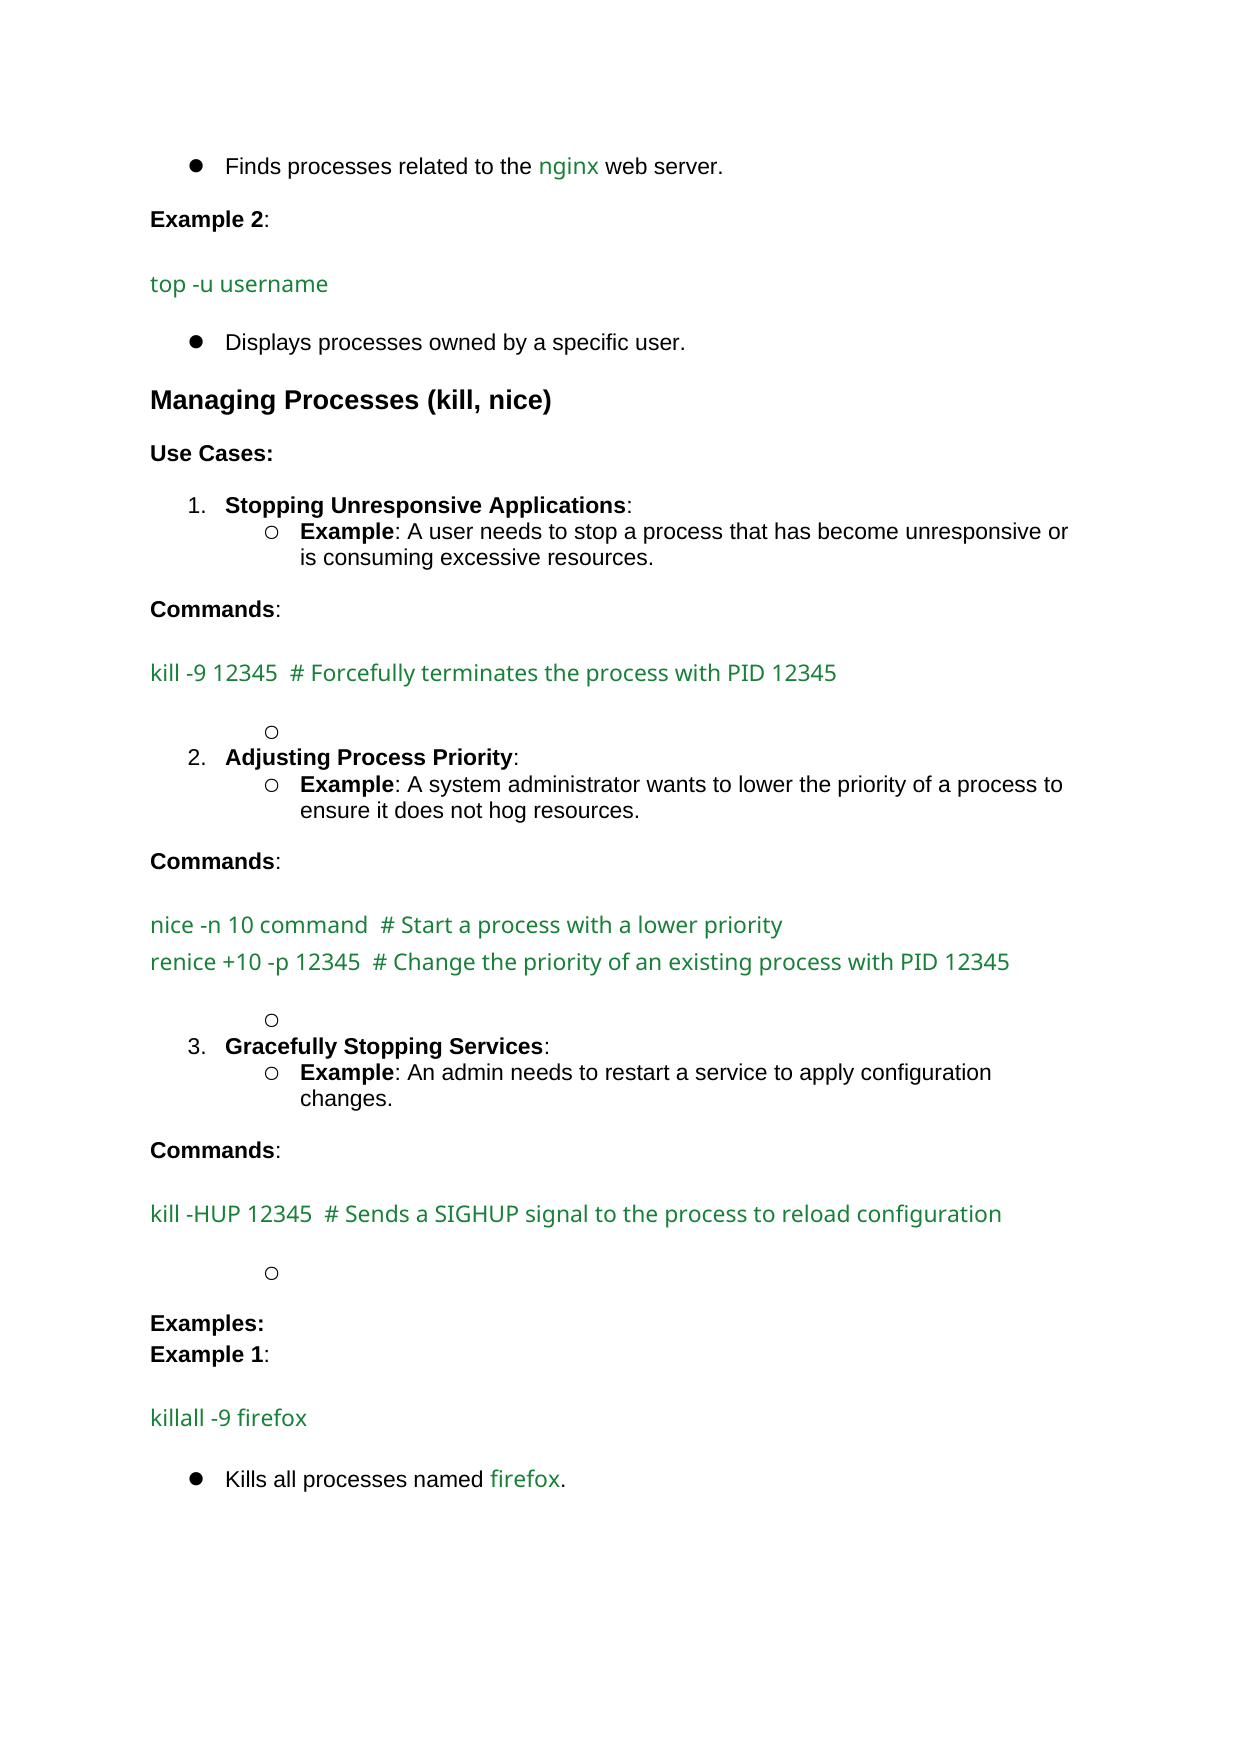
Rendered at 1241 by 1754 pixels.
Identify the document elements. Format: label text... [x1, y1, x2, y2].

text Commands: kill -HUP 12345 # Sends a SIGHUP signal to the process to reload configuration [150, 1137, 1090, 1229]
subtitle Use Cases: [150, 440, 1090, 467]
text Example 1: killall -9 firefox [150, 1341, 1090, 1433]
list Example: An admin needs to restart a service to apply configuration changes. [262, 1059, 1090, 1112]
list Adjusting Process Priority: [187, 744, 1090, 771]
text Commands: kill -9 12345 # Forcefully terminates the process with PID 12345 [150, 596, 1090, 688]
list Gracefully Stopping Services: [187, 1033, 1090, 1059]
list Example: A user needs to stop a process that has become unresponsive or is consuming excessive resources. [262, 518, 1090, 571]
list Example: A system administrator wants to lower the priority of a process to ensure it does not hog resources. [262, 771, 1090, 823]
subtitle Examples: [150, 1310, 1090, 1337]
list Displays processes owned by a specific user. [187, 328, 1090, 355]
text renice +10 -p 12345 # Change the priority of an existing process with PID 12345 [150, 945, 1090, 977]
list Finds processes related to the nginx web server. [187, 150, 1090, 181]
list Kills all processes named firefox. [187, 1463, 1090, 1494]
subtitle Managing Processes (kill, nice) [150, 384, 1090, 415]
list Stopping Unresponsive Applications: [187, 492, 1090, 518]
text Example 2: top -u username [150, 206, 1090, 299]
text Commands: nice -n 10 command # Start a process with a lower priority [150, 848, 1090, 941]
